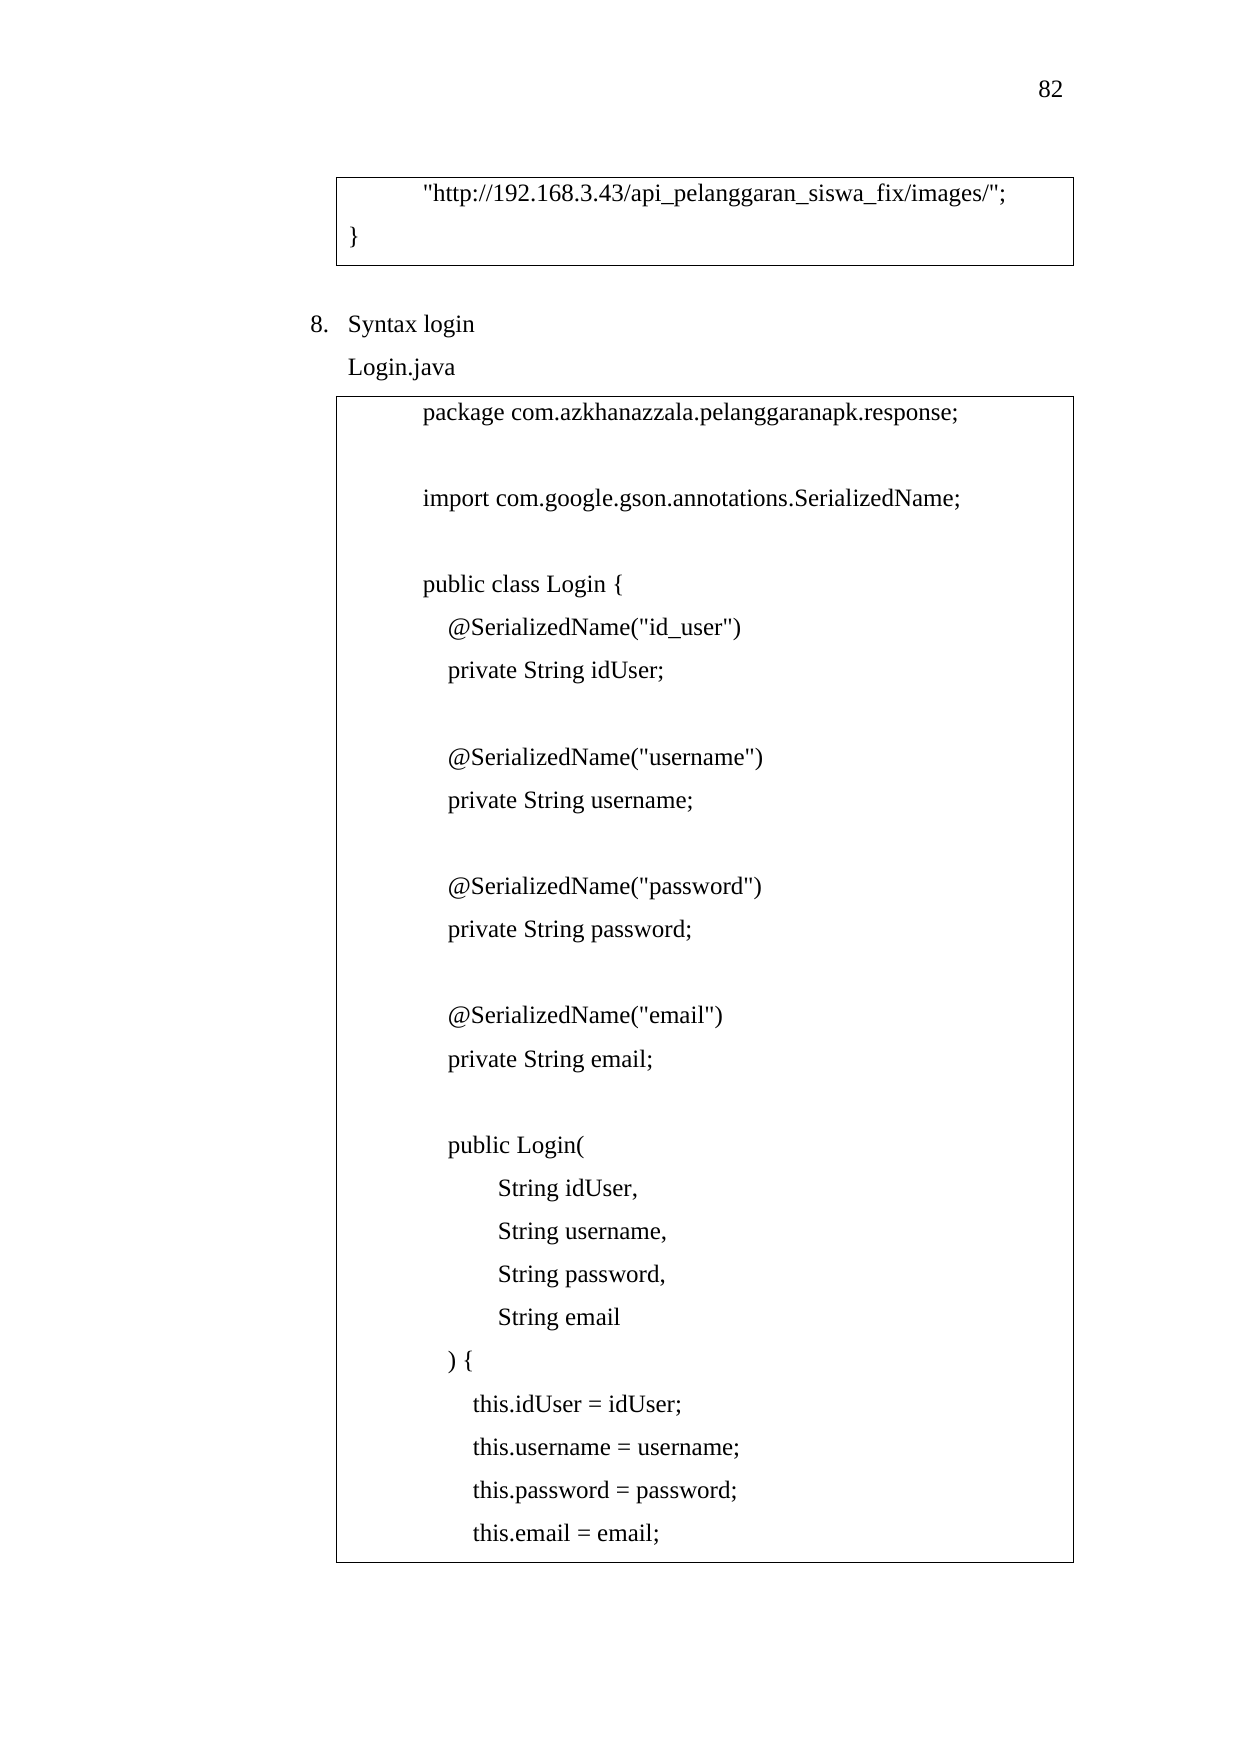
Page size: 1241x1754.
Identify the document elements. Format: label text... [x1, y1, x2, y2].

list Login.java [348, 352, 1063, 381]
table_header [337, 397, 1073, 1562]
list Syntax login [310, 309, 1063, 338]
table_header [337, 178, 1073, 265]
